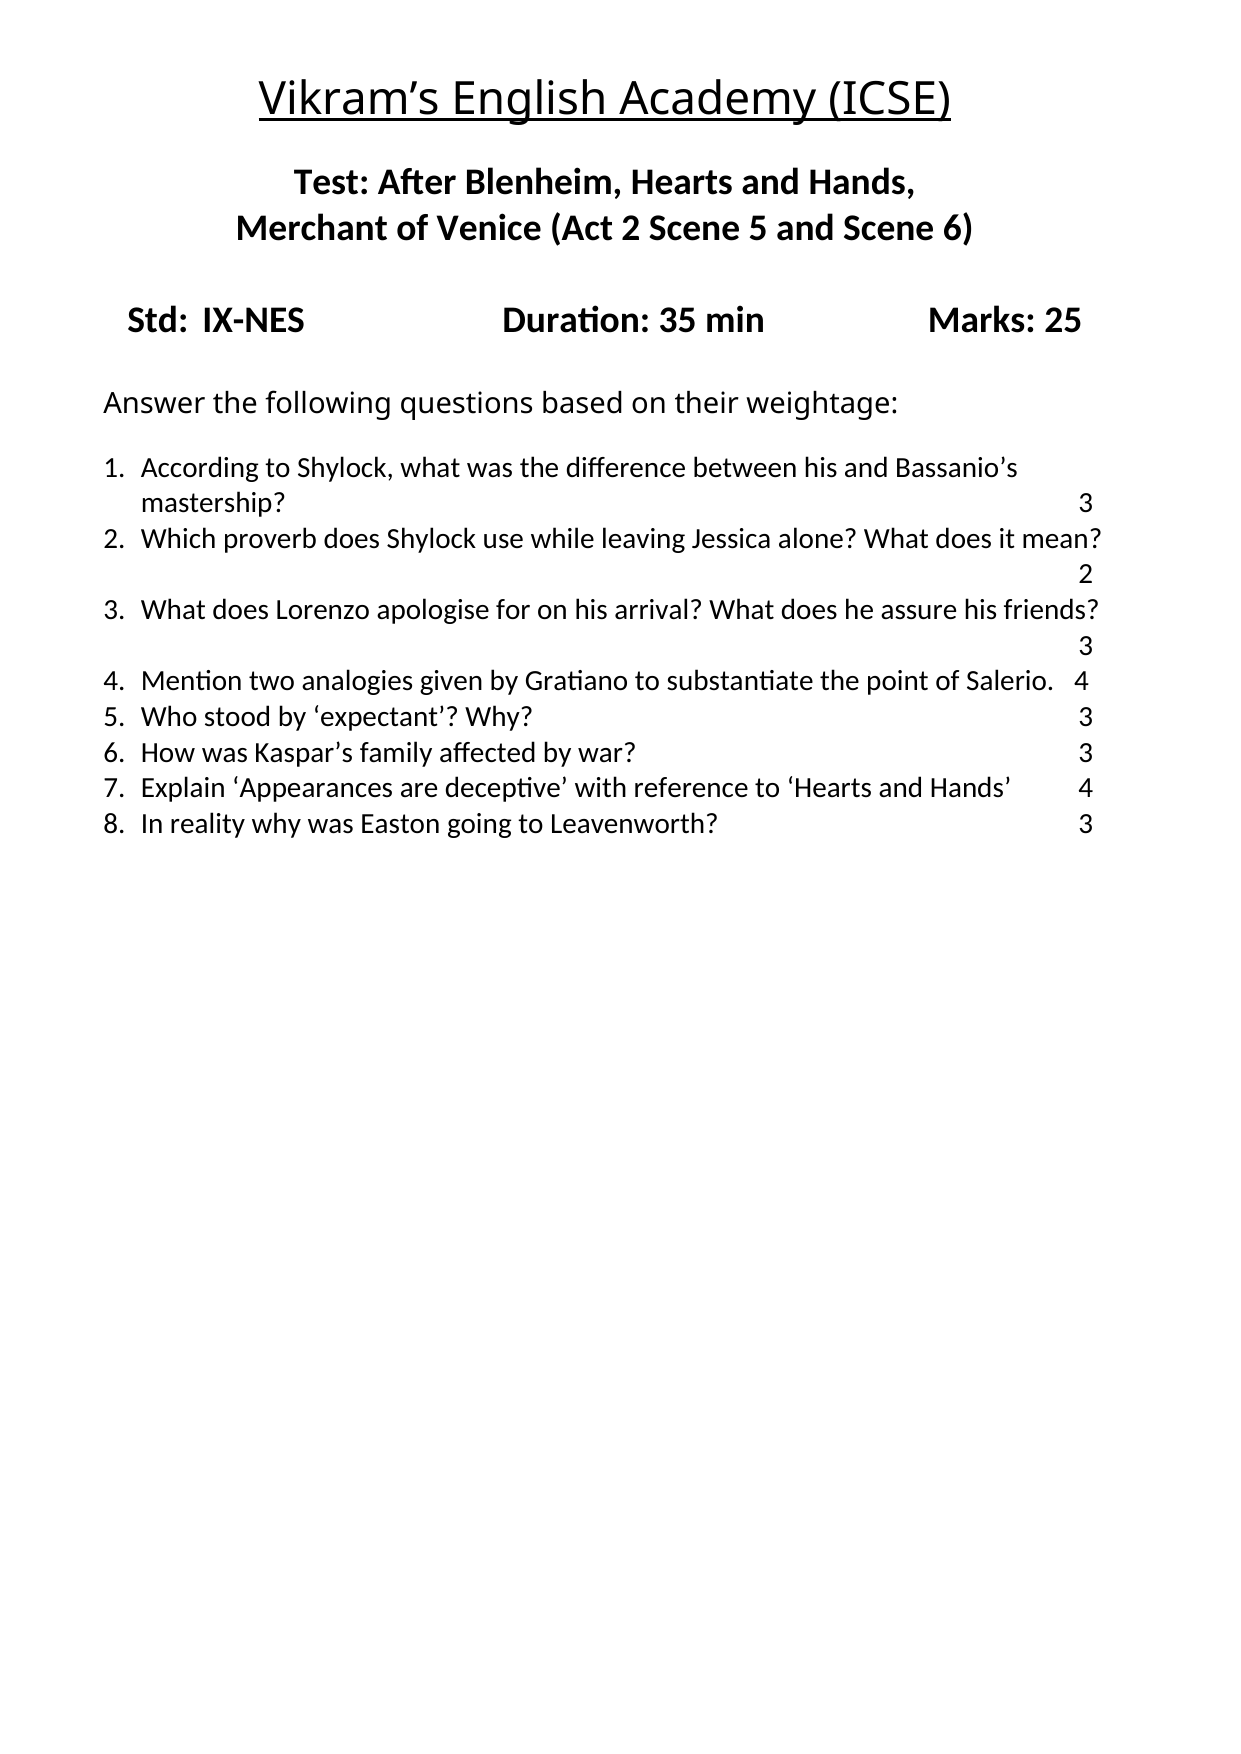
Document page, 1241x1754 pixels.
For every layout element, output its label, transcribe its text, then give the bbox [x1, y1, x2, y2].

list Mention two analogies given by Gratiano to substantiate the point of Salerio. 4 [103, 662, 1106, 698]
list How was Kaspar’s family affected by war? 3 [103, 734, 1106, 769]
list In reality why was Easton going to Leavenworth? 3 [103, 805, 1106, 841]
list Explain ‘Appearances are deceptive’ with reference to ‘Hearts and Hands’ 4 [103, 769, 1106, 805]
text Merchant of Venice (Act 2 Scene 5 and Scene 6) [103, 204, 1106, 250]
list What does Lorenzo apologise for on his arrival? What does he assure his friends? 3 [103, 591, 1106, 662]
text Test: After Blenheim, Hearts and Hands, [103, 158, 1106, 204]
text mastership? 3 [141, 484, 1106, 520]
list Who stood by ‘expectant’? Why? 3 [103, 698, 1106, 734]
text Answer the following questions based on their weightage: [103, 382, 1106, 422]
text Vikram’s English Academy (ICSE) [103, 66, 1106, 128]
text Std: IX-NES Duration: 35 min Marks: 25 [103, 296, 1106, 341]
list Which proverb does Shylock use while leaving Jessica alone? What does it mean? 2 [103, 520, 1106, 591]
list According to Shylock, what was the difference between his and Bassanio’s [103, 449, 1106, 484]
